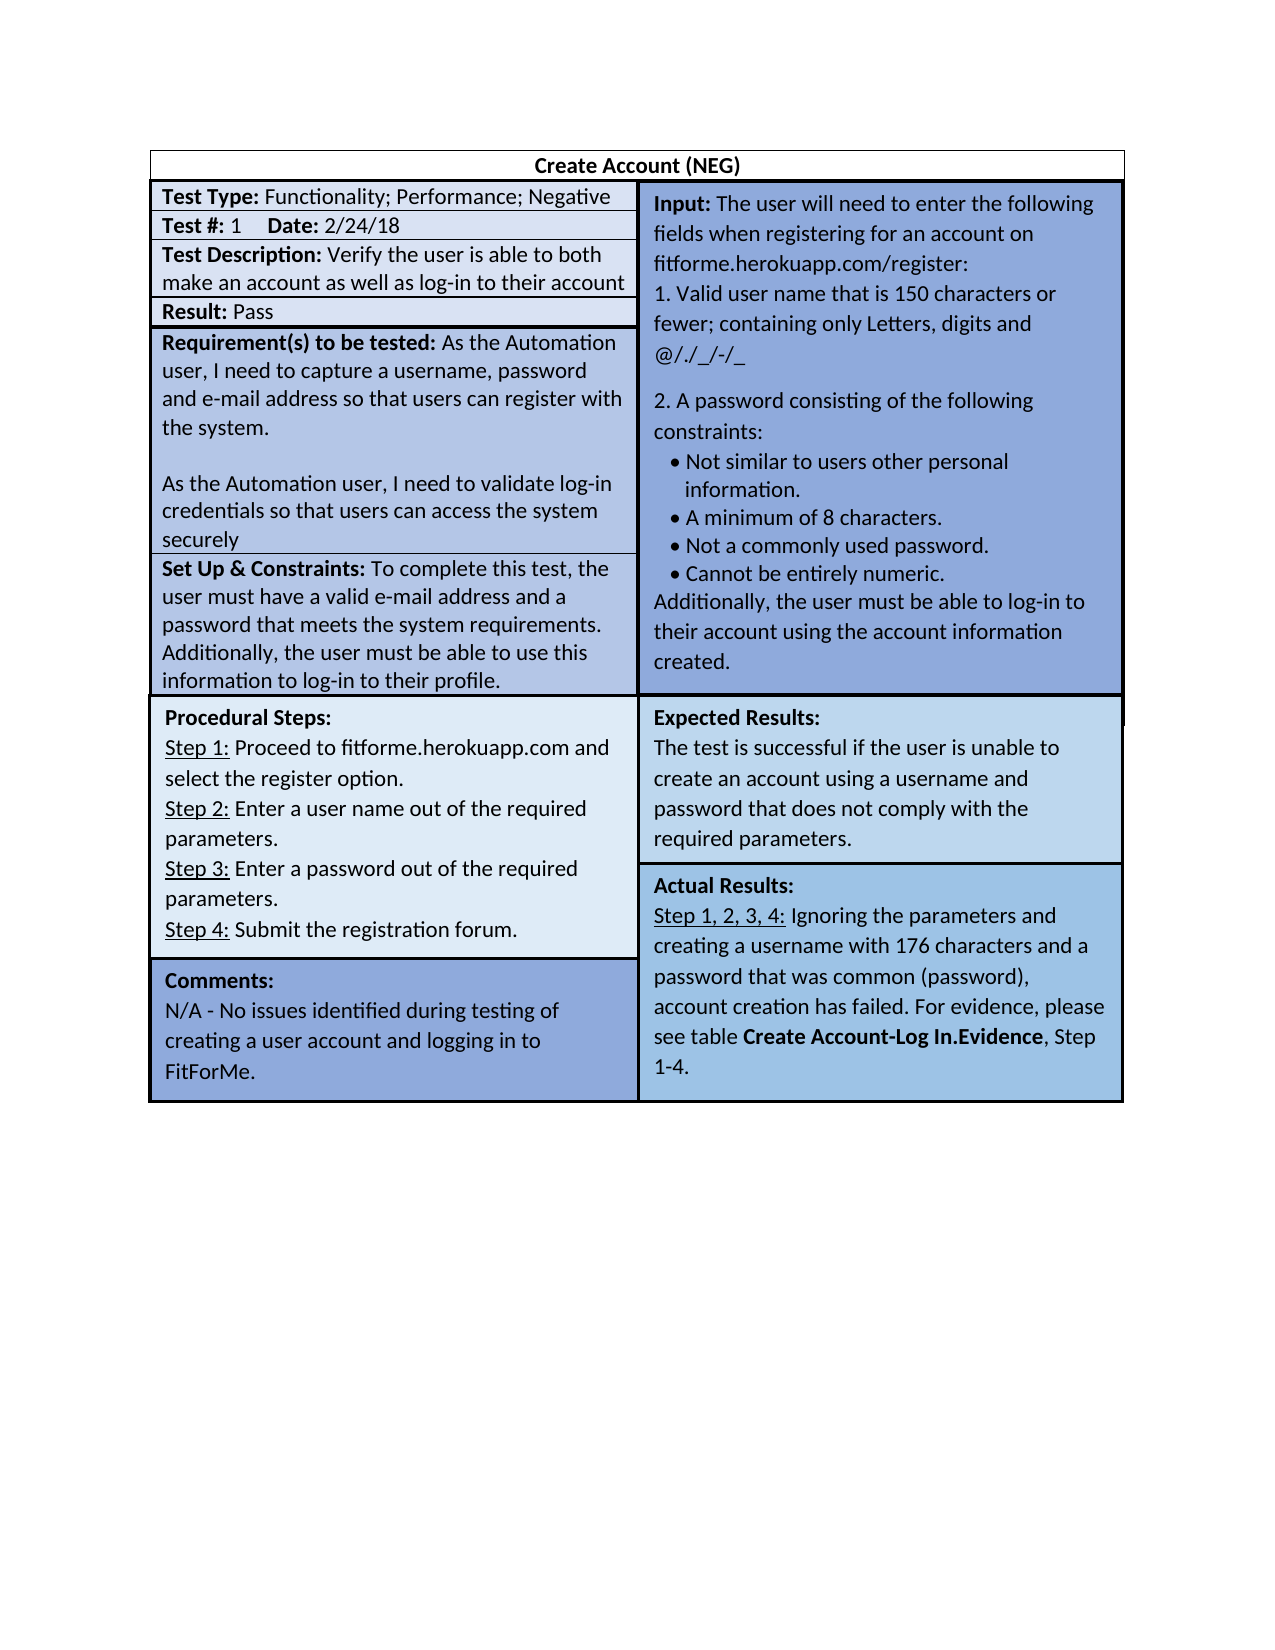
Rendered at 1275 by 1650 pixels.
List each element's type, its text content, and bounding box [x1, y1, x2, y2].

table_cell Set Up & Constraints: To complete this test, the user must have a valid e-mail address and a password that meets the system requirements. Additionally, the user must be able to use this information to log-in to their profile. [152, 554, 636, 694]
table_cell Test #: 1 Date: 2/24/18 [152, 211, 636, 239]
table_cell Result: Pass [152, 298, 636, 325]
table_header Create Account (NEG) [151, 151, 1124, 179]
table_cell Requirement(s) to be tested: As the Automation user, I need to capture a username, password and e-mail address so that users can register with the system. As the Automation user, I need to validate log-in credentials so that users can access the system securely [152, 329, 636, 553]
table_cell Test Description: Verify the user is able to both make an account as well as log-in to their account [152, 240, 636, 296]
table_cell Test Type: Functionality; Performance; Negative [152, 182, 636, 210]
